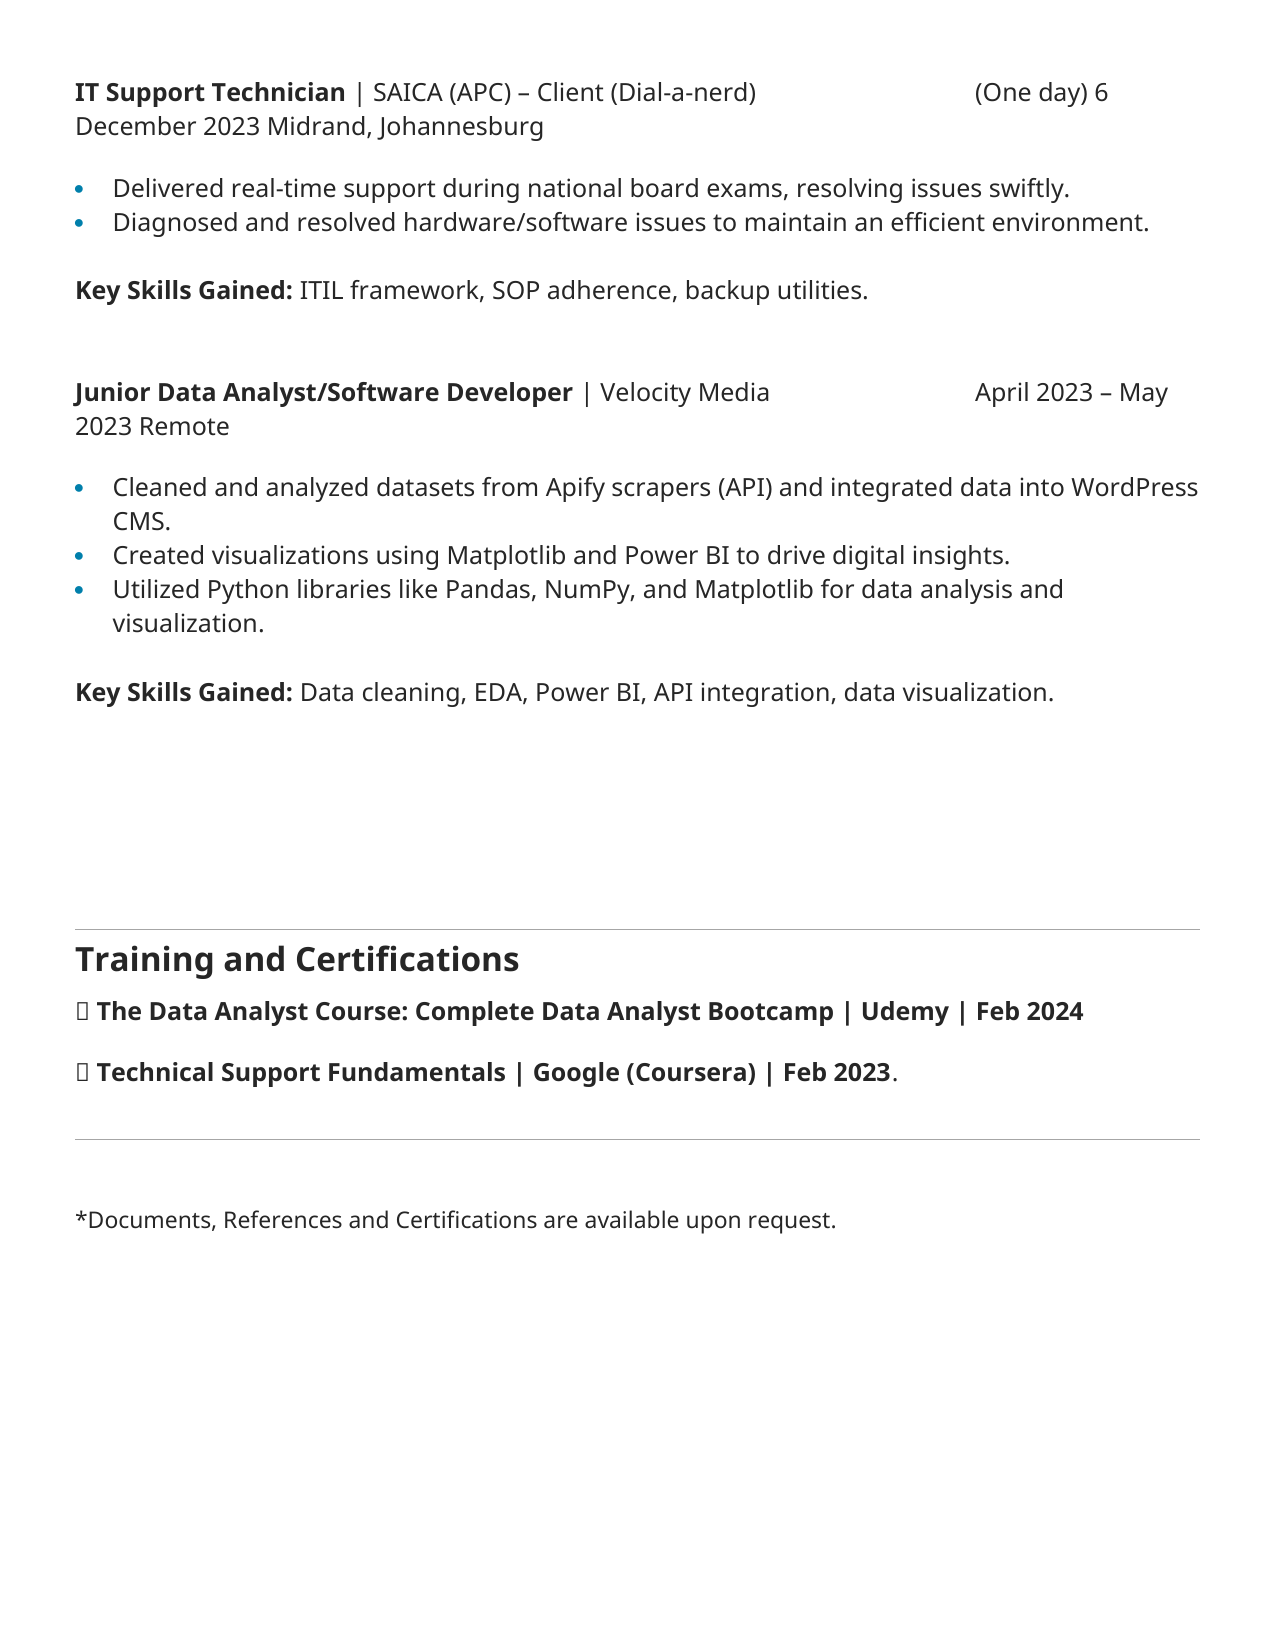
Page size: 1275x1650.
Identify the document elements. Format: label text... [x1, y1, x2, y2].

text 🏅 The Data Analyst Course: Complete Data Analyst Bootcamp | Udemy | Feb 2024 [75, 994, 1200, 1028]
text 🏅 Technical Support Fundamentals | Google (Coursera) | Feb 2023. [75, 1055, 1200, 1089]
list Utilized Python libraries like Pandas, NumPy, and Matplotlib for data analysis and visualization. [75, 572, 1200, 640]
list Diagnosed and resolved hardware/software issues to maintain an efficient environment. [75, 204, 1200, 238]
list Cleaned and analyzed datasets from Apify scrapers (API) and integrated data into WordPress CMS. [75, 470, 1200, 538]
list Created visualizations using Matplotlib and Power BI to drive digital insights. [75, 538, 1200, 572]
text Junior Data Analyst/Software Developer | Velocity Media April 2023 – May 2023 Remote [75, 374, 1200, 443]
list *Documents, References and Certifications are available upon request. [75, 1204, 1200, 1235]
list Delivered real-time support during national board exams, resolving issues swiftly. [75, 170, 1200, 204]
text IT Support Technician | SAICA (APC) – Client (Dial-a-nerd) (One day) 6 December 2023 Midrand, Johannesburg [75, 75, 1200, 143]
list Key Skills Gained: ITIL framework, SOP adherence, backup utilities. [75, 272, 1200, 306]
subtitle Training and Certifications [75, 930, 1200, 981]
list Key Skills Gained: Data cleaning, EDA, Power BI, API integration, data visualization. [75, 674, 1200, 708]
